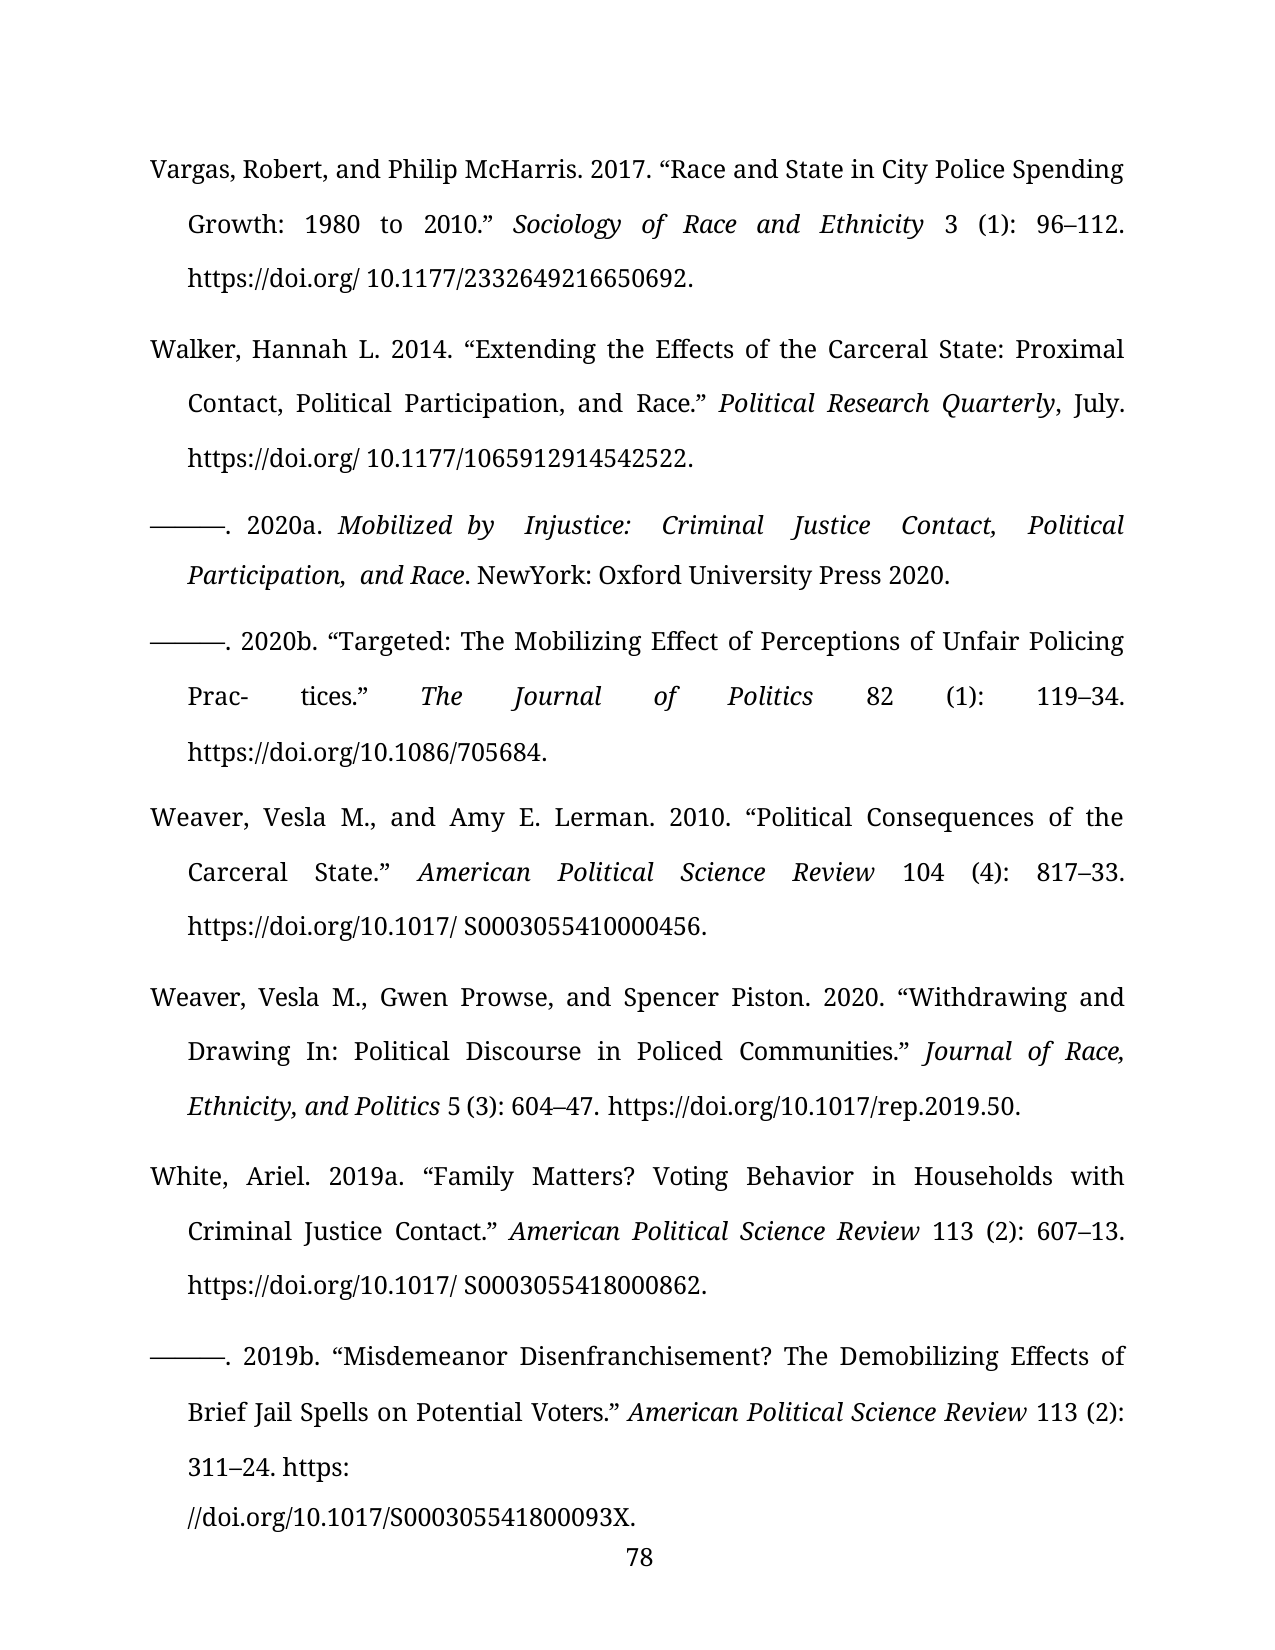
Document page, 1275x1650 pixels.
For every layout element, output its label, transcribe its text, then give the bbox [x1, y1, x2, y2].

text ———. 2020b. “Targeted: The Mobilizing Effect of Perceptions of Unfair Policing Prac- tices.” The Journal of Politics 82 (1): 119–34. https://doi.org/10.1086/705684. [150, 623, 1125, 768]
text ———. 2019b. “Misdemeanor Disenfranchisement? The Demobilizing Effects of Brief Jail Spells on Potential Voters.” American Political Science Review 113 (2): 311–24. https: [150, 1339, 1125, 1484]
text Weaver, Vesla M., and Amy E. Lerman. 2010. “Political Consequences of the Carceral State.” American Political Science Review 104 (4): 817–33. https://doi.org/10.1017/ S0003055410000456. [150, 800, 1125, 943]
text White, Ariel. 2019a. “Family Matters? Voting Behavior in Households with Criminal Justice Contact.” American Political Science Review 113 (2): 607–13. https://doi.org/10.1017/ S0003055418000862. [150, 1159, 1125, 1302]
text Weaver, Vesla M., Gwen Prowse, and Spencer Piston. 2020. “Withdrawing and Drawing In: Political Discourse in Policed Communities.” Journal of Race, Ethnicity, and Politics 5 (3): 604–47. https://doi.org/10.1017/rep.2019.50. [150, 979, 1125, 1123]
text //doi.org/10.1017/S000305541800093X. [187, 1505, 1275, 1531]
text Vargas, Robert, and Philip McHarris. 2017. “Race and State in City Police Spending Growth: 1980 to 2010.” Sociology of Race and Ethnicity 3 (1): 96–112. https://doi.org/ 10.1177/2332649216650692. [150, 152, 1125, 295]
text ———. 2020a. Mobilized by Injustice: Criminal Justice Contact, Political Participation, and Race. NewYork: Oxford University Press 2020. [150, 508, 1125, 592]
text Walker, Hannah L. 2014. “Extending the Effects of the Carceral State: Proximal Contact, Political Participation, and Race.” Political Research Quarterly, July. https://doi.org/ 10.1177/1065912914542522. [150, 331, 1125, 474]
